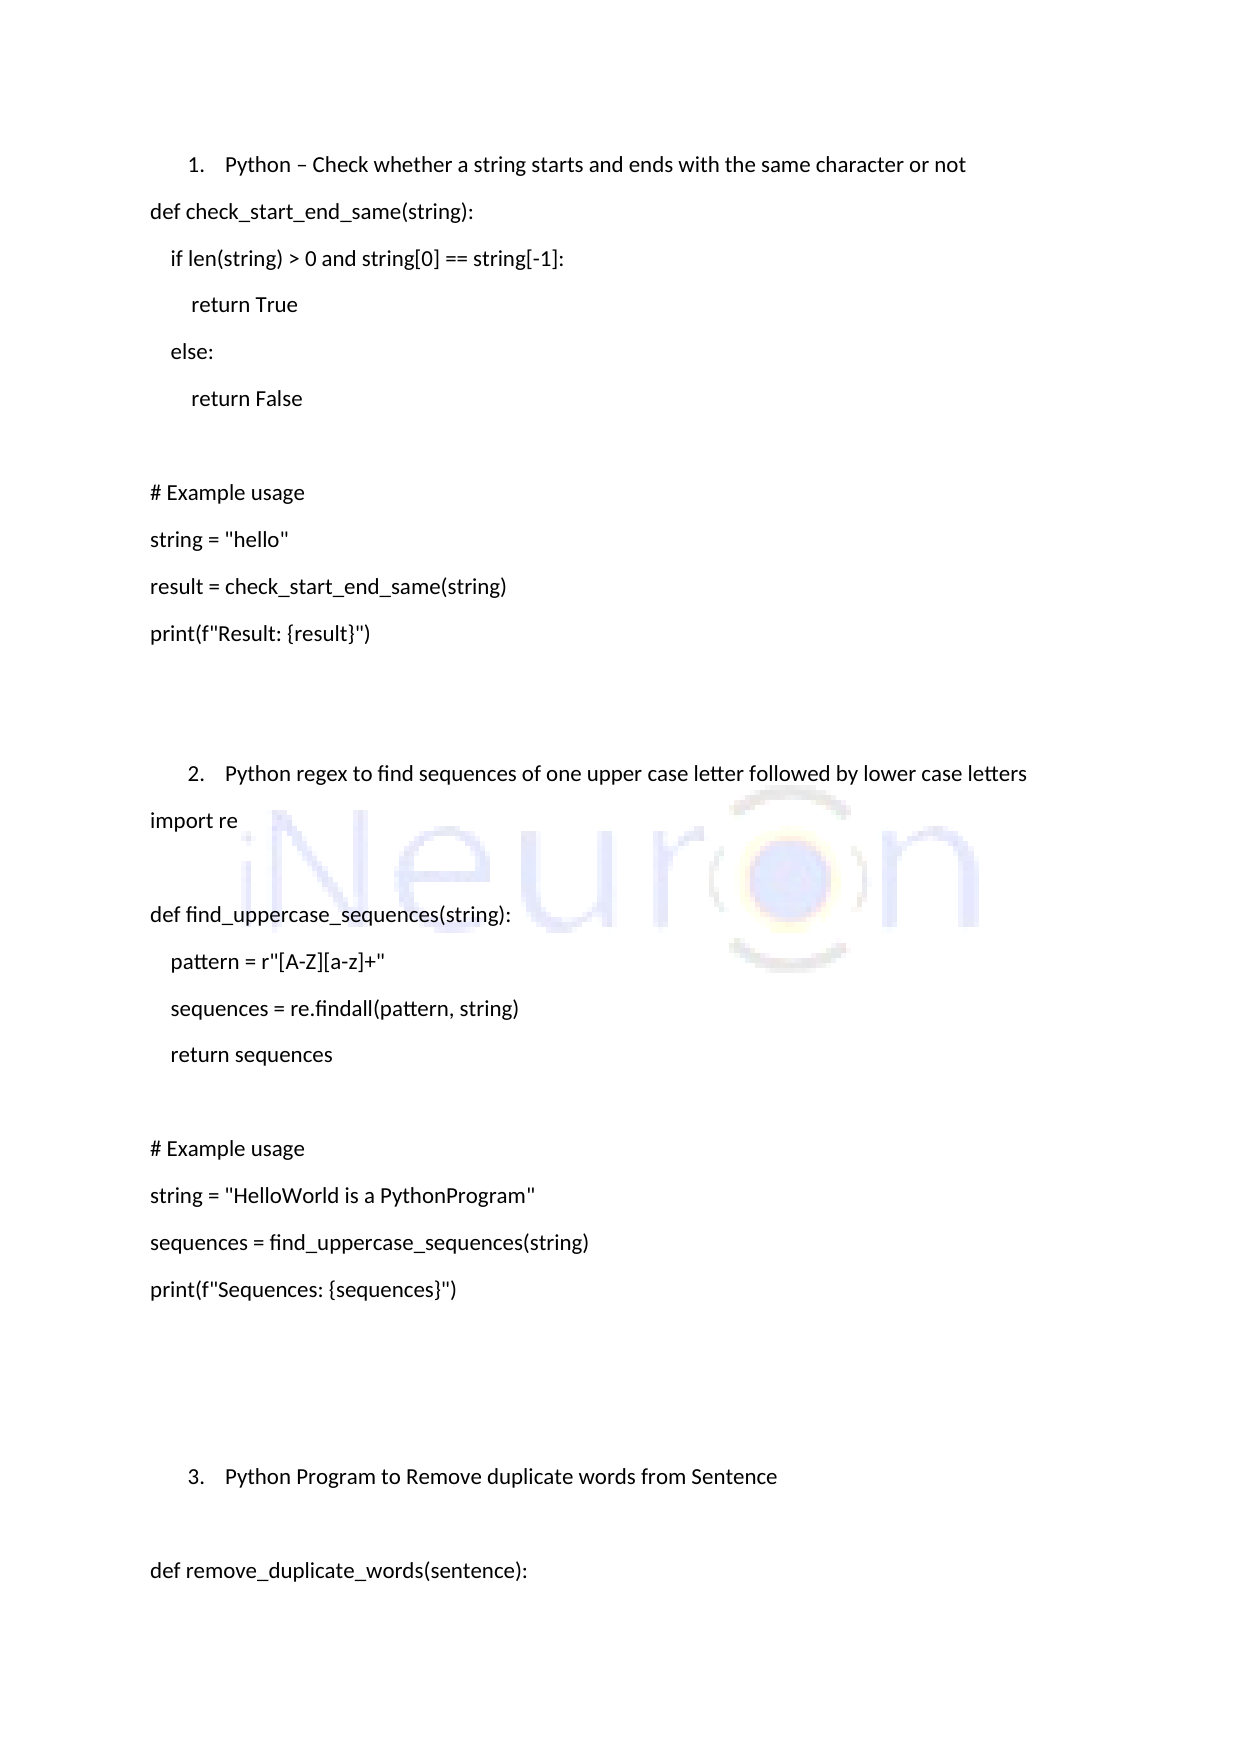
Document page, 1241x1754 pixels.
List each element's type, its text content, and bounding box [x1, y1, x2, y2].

text string = "HelloWorld is a PythonProgram" [150, 1181, 1090, 1209]
text if len(string) > 0 and string[0] == string[-1]: [150, 244, 1090, 272]
text # Example usage [150, 478, 1090, 506]
text print(f"Sequences: {sequences}") [150, 1275, 1090, 1303]
text return True [150, 291, 1090, 319]
text import re [150, 806, 1090, 834]
text sequences = re.findall(pattern, string) [150, 994, 1090, 1022]
text # Example usage [150, 1134, 1090, 1162]
text string = "hello" [150, 525, 1090, 553]
text def find_uppercase_sequences(string): [150, 900, 1090, 928]
list Python regex to find sequences of one upper case letter followed by lower case letters [187, 759, 1090, 787]
text print(f"Result: {result}") [150, 619, 1090, 647]
list Python – Check whether a string starts and ends with the same character or not [187, 150, 1090, 178]
text def check_start_end_same(string): [150, 197, 1090, 225]
text sequences = find_uppercase_sequences(string) [150, 1228, 1090, 1256]
list Python Program to Remove duplicate words from Sentence [187, 1462, 1090, 1491]
text pattern = r"[A-Z][a-z]+" [150, 947, 1090, 975]
text return False [150, 384, 1090, 412]
text else: [150, 337, 1090, 366]
text result = check_start_end_same(string) [150, 572, 1090, 600]
text return sequences [150, 1041, 1090, 1069]
text def remove_duplicate_words(sentence): [150, 1556, 1090, 1584]
